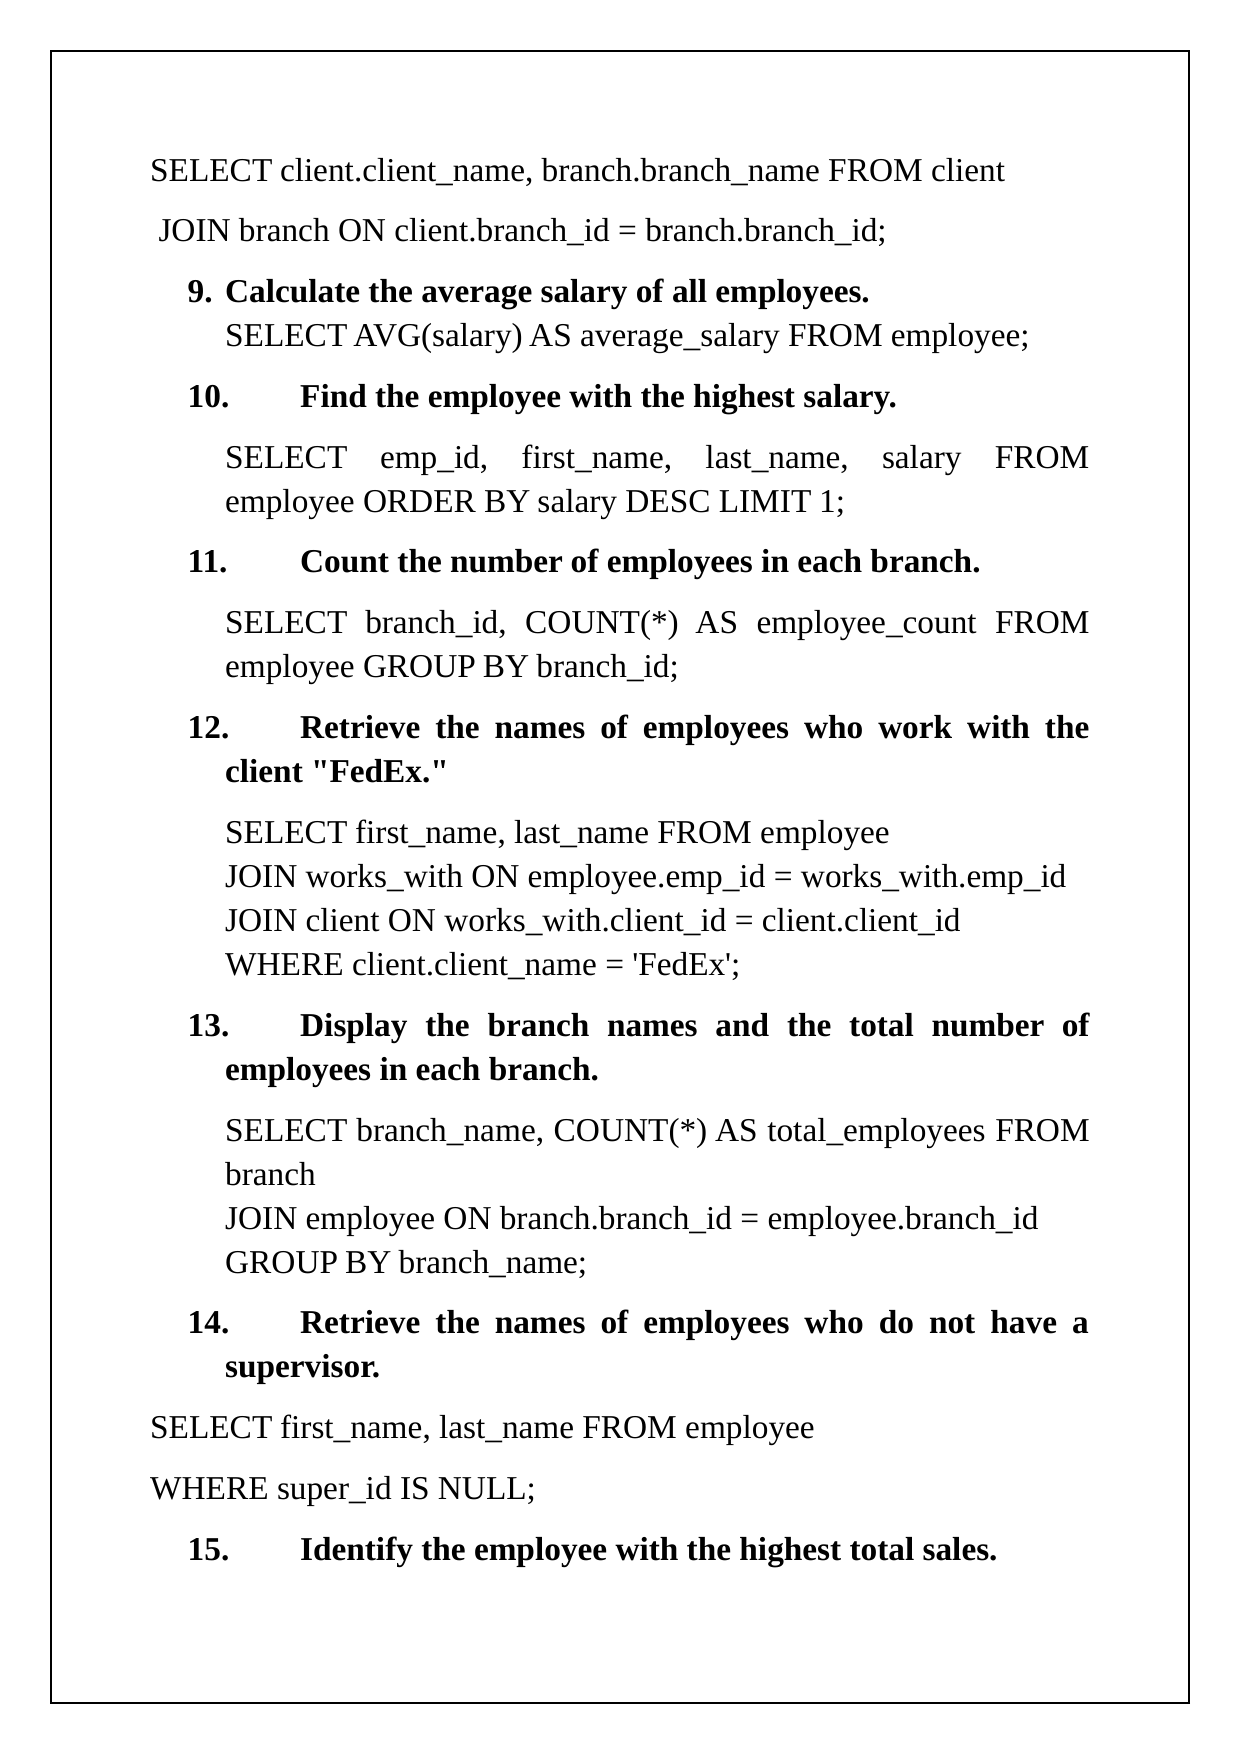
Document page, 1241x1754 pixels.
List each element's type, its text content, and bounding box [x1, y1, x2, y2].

text JOIN branch ON client.branch_id = branch.branch_id; [150, 211, 1090, 249]
list Calculate the average salary of all employees. [187, 271, 1090, 310]
list Find the employee with the highest salary. [187, 376, 1090, 414]
list GROUP BY branch_name; [225, 1242, 1090, 1280]
list JOIN employee ON branch.branch_id = employee.branch_id [225, 1198, 1090, 1236]
list SELECT branch_name, COUNT(*) AS total_employees FROM branch [225, 1110, 1090, 1192]
list JOIN client ON works_with.client_id = client.client_id [225, 900, 1090, 938]
list SELECT branch_id, COUNT(*) AS employee_count FROM employee GROUP BY branch_id; [225, 602, 1090, 685]
text SELECT first_name, last_name FROM employee [150, 1407, 1090, 1446]
text WHERE super_id IS NULL; [150, 1468, 1090, 1507]
list Retrieve the names of employees who do not have a supervisor. [187, 1303, 1090, 1385]
list JOIN works_with ON employee.emp_id = works_with.emp_id [225, 856, 1090, 894]
list SELECT emp_id, first_name, last_name, salary FROM employee ORDER BY salary DESC LIMIT 1; [225, 437, 1090, 519]
list Identify the employee with the highest total sales. [187, 1529, 1090, 1567]
list WHERE client.client_name = 'FedEx'; [225, 944, 1090, 983]
list SELECT AVG(salary) AS average_salary FROM employee; [225, 316, 1090, 354]
text SELECT client.client_name, branch.branch_name FROM client [150, 150, 1090, 188]
list SELECT first_name, last_name FROM employee [225, 812, 1090, 850]
list Retrieve the names of employees who work with the client "FedEx." [187, 707, 1090, 790]
list Count the number of employees in each branch. [187, 542, 1090, 580]
list Display the branch names and the total number of employees in each branch. [187, 1005, 1090, 1087]
